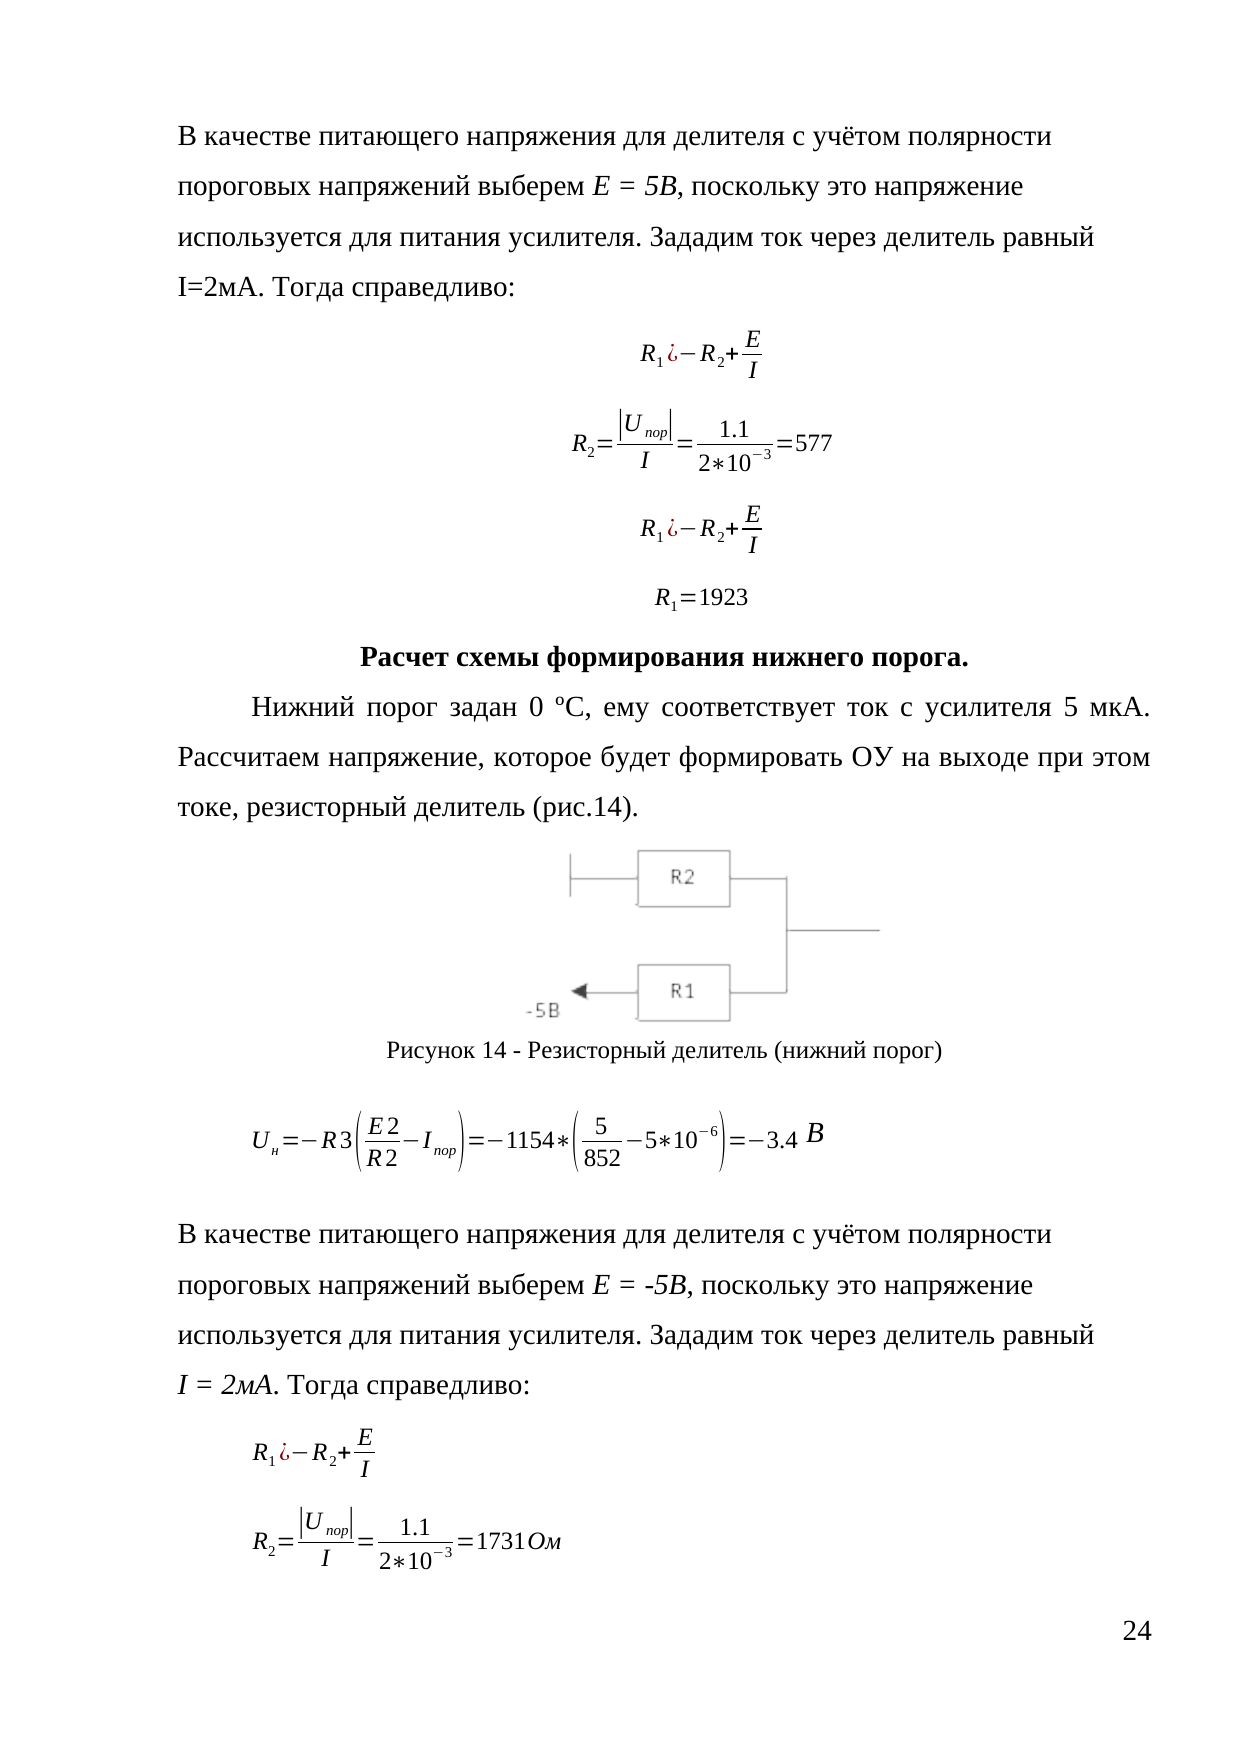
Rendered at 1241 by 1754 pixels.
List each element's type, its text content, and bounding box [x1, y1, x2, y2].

subtitle В качестве питающего напряжения для делителя с учётом полярности пороговых напряжений выберем E = 5В, поскольку это напряжение используется для питания усилителя. Зададим ток через делитель равный I=2мА. Тогда справедливо: [177, 118, 1152, 303]
text В [177, 1110, 1152, 1175]
subtitle В качестве питающего напряжения для делителя с учётом полярности пороговых напряжений выберем E = -5В, поскольку это напряжение используется для питания усилителя. Зададим ток через делитель равный I = 2мА. Тогда справедливо: [177, 1216, 1152, 1401]
text Рисунок 14 - Резисторный делитель (нижний порог) [177, 1035, 1152, 1064]
text Нижний порог задан 0 ºC, ему соответствует ток с усилителя 5 мкА. Рассчитаем напряжение, которое будет формировать ОУ на выходе при этом токе, резисторный делитель (рис.14). [177, 689, 1152, 823]
text Расчет схемы формирования нижнего порога. [177, 639, 1152, 672]
